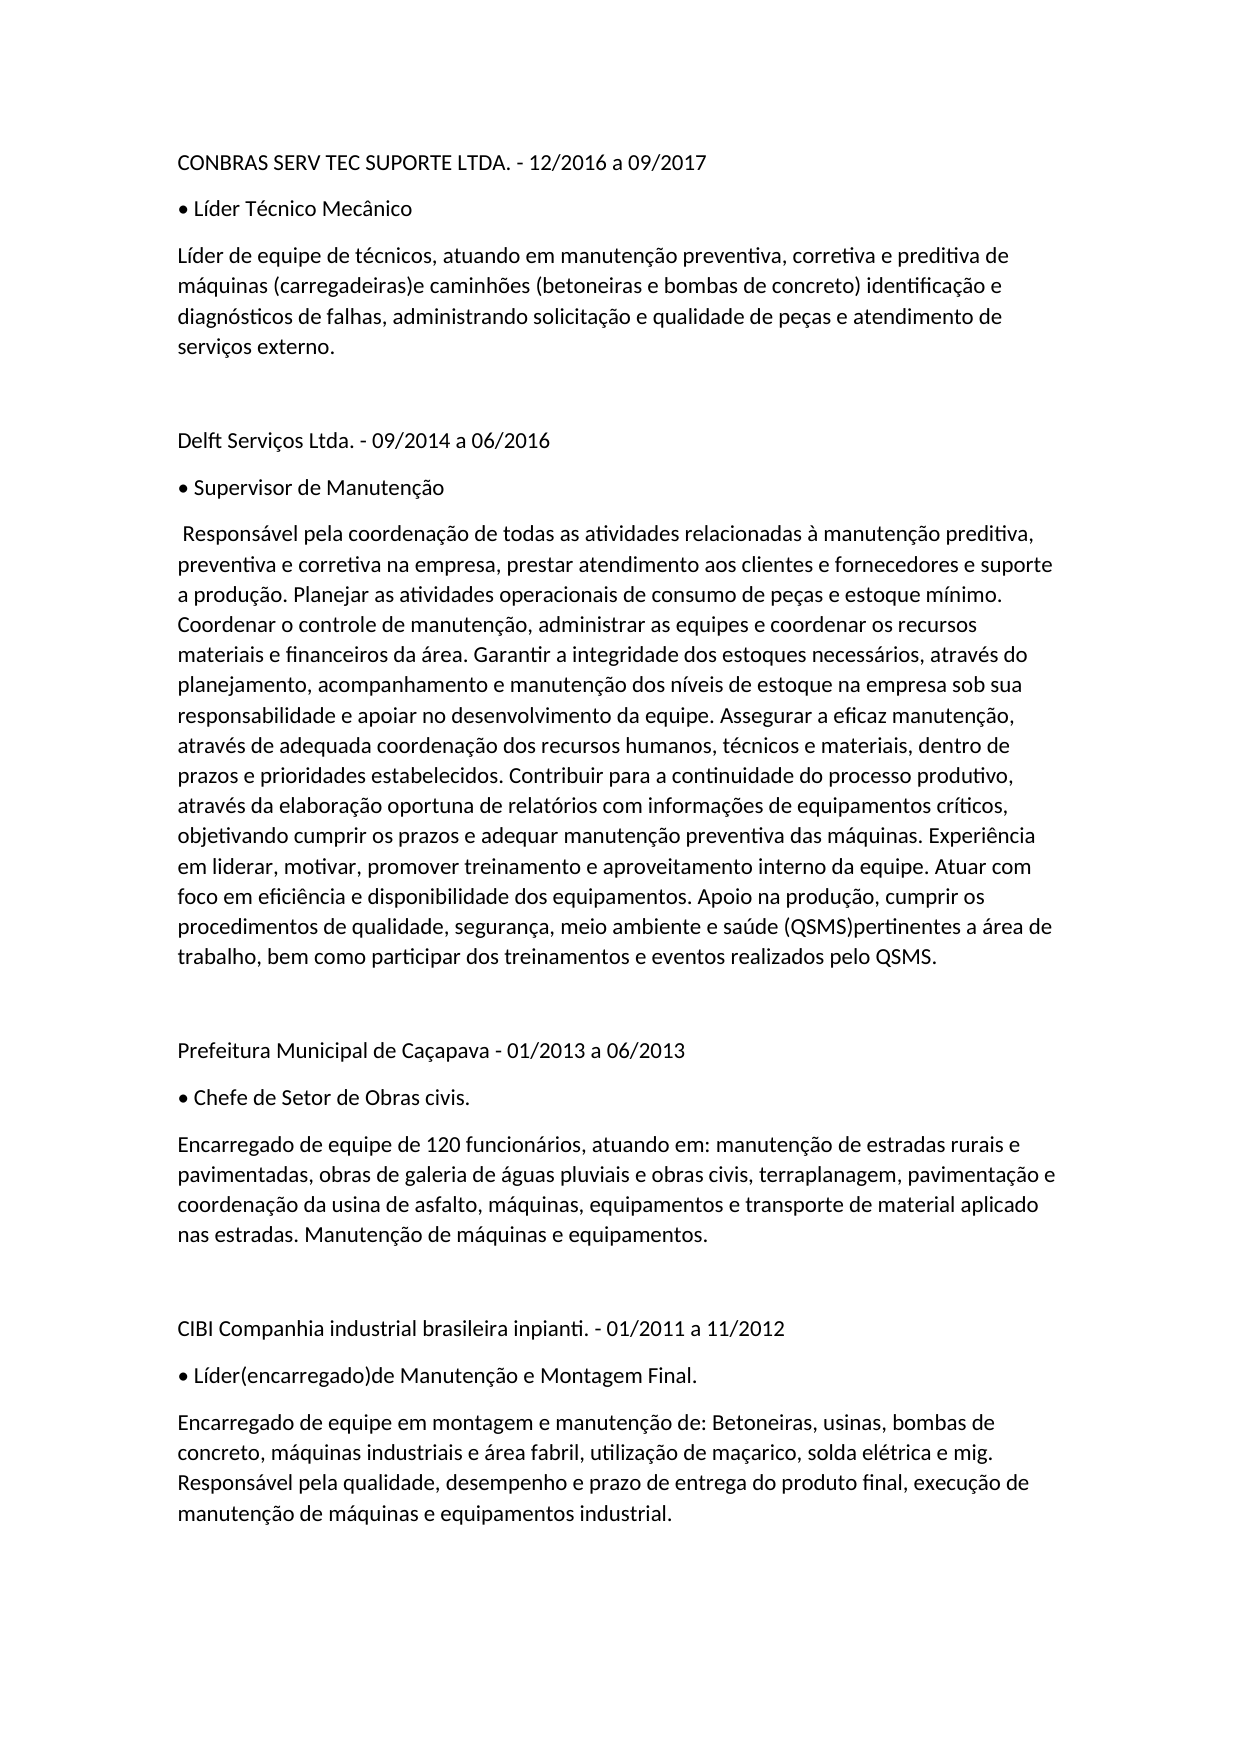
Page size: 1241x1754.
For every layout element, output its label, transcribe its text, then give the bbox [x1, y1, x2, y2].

text Encarregado de equipe em montagem e manutenção de: Betoneiras, usinas, bombas de concreto, máquinas industriais e área fabril, utilização de maçarico, solda elétrica e mig. Responsável pela qualidade, desempenho e prazo de entrega do produto final, execução de manutenção de máquinas e equipamentos industrial. [177, 1408, 1063, 1527]
text CIBI Companhia industrial brasileira inpianti. - 01/2011 a 11/2012 [177, 1314, 1063, 1342]
text Encarregado de equipe de 120 funcionários, atuando em: manutenção de estradas rurais e pavimentadas, obras de galeria de águas pluviais e obras civis, terraplanagem, pavimentação e coordenação da usina de asfalto, máquinas, equipamentos e transporte de material aplicado nas estradas. Manutenção de máquinas e equipamentos. [177, 1130, 1063, 1248]
text • Líder(encarregado)de Manutenção e Montagem Final. [177, 1361, 1063, 1389]
text Responsável pela coordenação de todas as atividades relacionadas à manutenção preditiva, preventiva e corretiva na empresa, prestar atendimento aos clientes e fornecedores e suporte a produção. Planejar as atividades operacionais de consumo de peças e estoque mínimo. Coordenar o controle de manutenção, administrar as equipes e coordenar os recursos materiais e financeiros da área. Garantir a integridade dos estoques necessários, através do planejamento, acompanhamento e manutenção dos níveis de estoque na empresa sob sua responsabilidade e apoiar no desenvolvimento da equipe. Assegurar a eficaz manutenção, através de adequada coordenação dos recursos humanos, técnicos e materiais, dentro de prazos e prioridades estabelecidos. Contribuir para a continuidade do processo produtivo, através da elaboração oportuna de relatórios com informações de equipamentos críticos, objetivando cumprir os prazos e adequar manutenção preventiva das máquinas. Experiência em liderar, motivar, promover treinamento e aproveitamento interno da equipe. Atuar com foco em eficiência e disponibilidade dos equipamentos. Apoio na produção, cumprir os procedimentos de qualidade, segurança, meio ambiente e saúde (QSMS)pertinentes a área de trabalho, bem como participar dos treinamentos e eventos realizados pelo QSMS. [177, 519, 1063, 970]
text • Chefe de Setor de Obras civis. [177, 1083, 1063, 1111]
text • Supervisor de Manutenção [177, 473, 1063, 501]
text • Líder Técnico Mecânico [177, 194, 1063, 222]
text Líder de equipe de técnicos, atuando em manutenção preventiva, corretiva e preditiva de máquinas (carregadeiras)e caminhões (betoneiras e bombas de concreto) identificação e diagnósticos de falhas, administrando solicitação e qualidade de peças e atendimento de serviços externo. [177, 241, 1063, 360]
text CONBRAS SERV TEC SUPORTE LTDA. - 12/2016 a 09/2017 [177, 148, 1063, 176]
text Delft Serviços Ltda. - 09/2014 a 06/2016 [177, 426, 1063, 454]
text Prefeitura Municipal de Caçapava - 01/2013 a 06/2013 [177, 1036, 1063, 1064]
